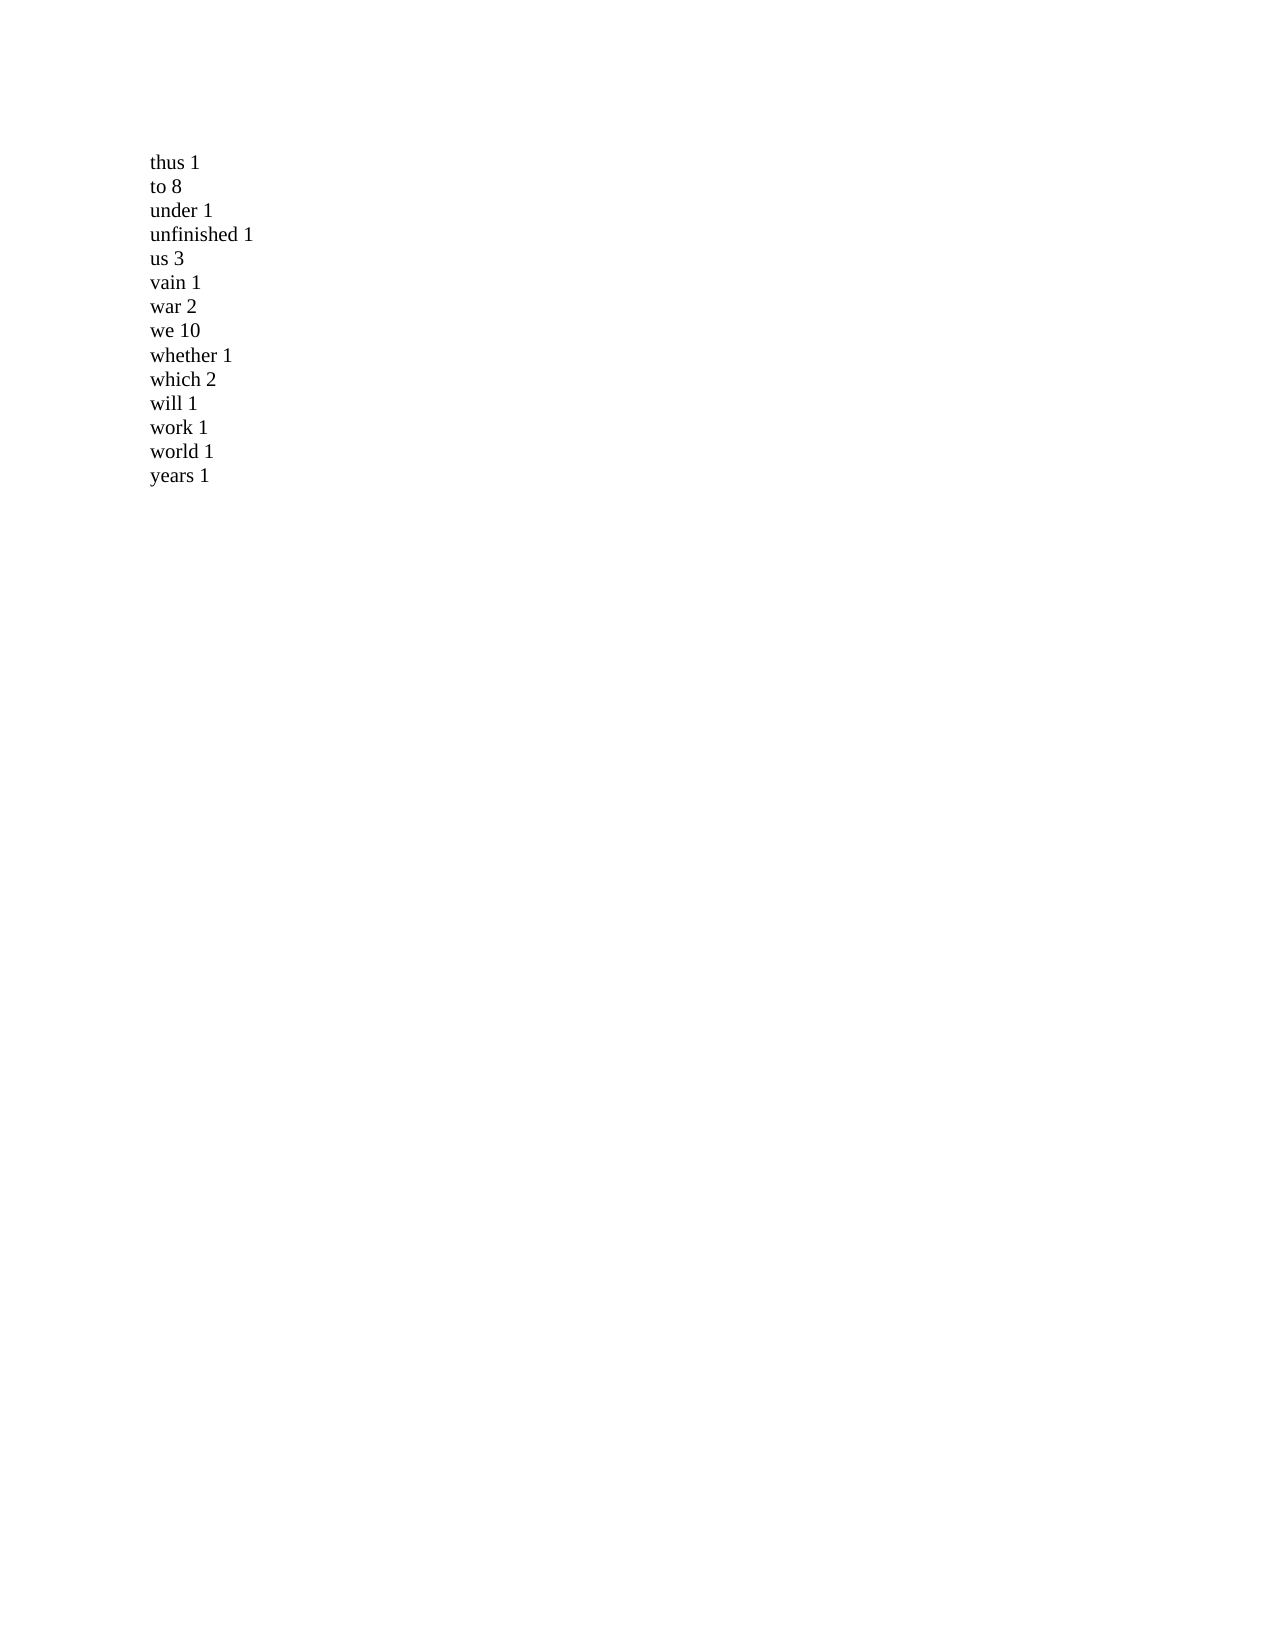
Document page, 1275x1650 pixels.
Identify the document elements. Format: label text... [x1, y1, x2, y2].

text which 2 [150, 367, 1125, 391]
text thus 1 [150, 150, 1125, 174]
text us 3 [150, 246, 1125, 270]
text will 1 [150, 391, 1125, 415]
text under 1 [150, 198, 1125, 222]
text to 8 [150, 174, 1125, 198]
text vain 1 [150, 270, 1125, 294]
text world 1 [150, 439, 1125, 463]
text work 1 [150, 415, 1125, 439]
text we 10 [150, 318, 1125, 342]
text war 2 [150, 294, 1125, 318]
text unfinished 1 [150, 222, 1125, 246]
text whether 1 [150, 342, 1125, 367]
text years 1 [150, 463, 1125, 487]
